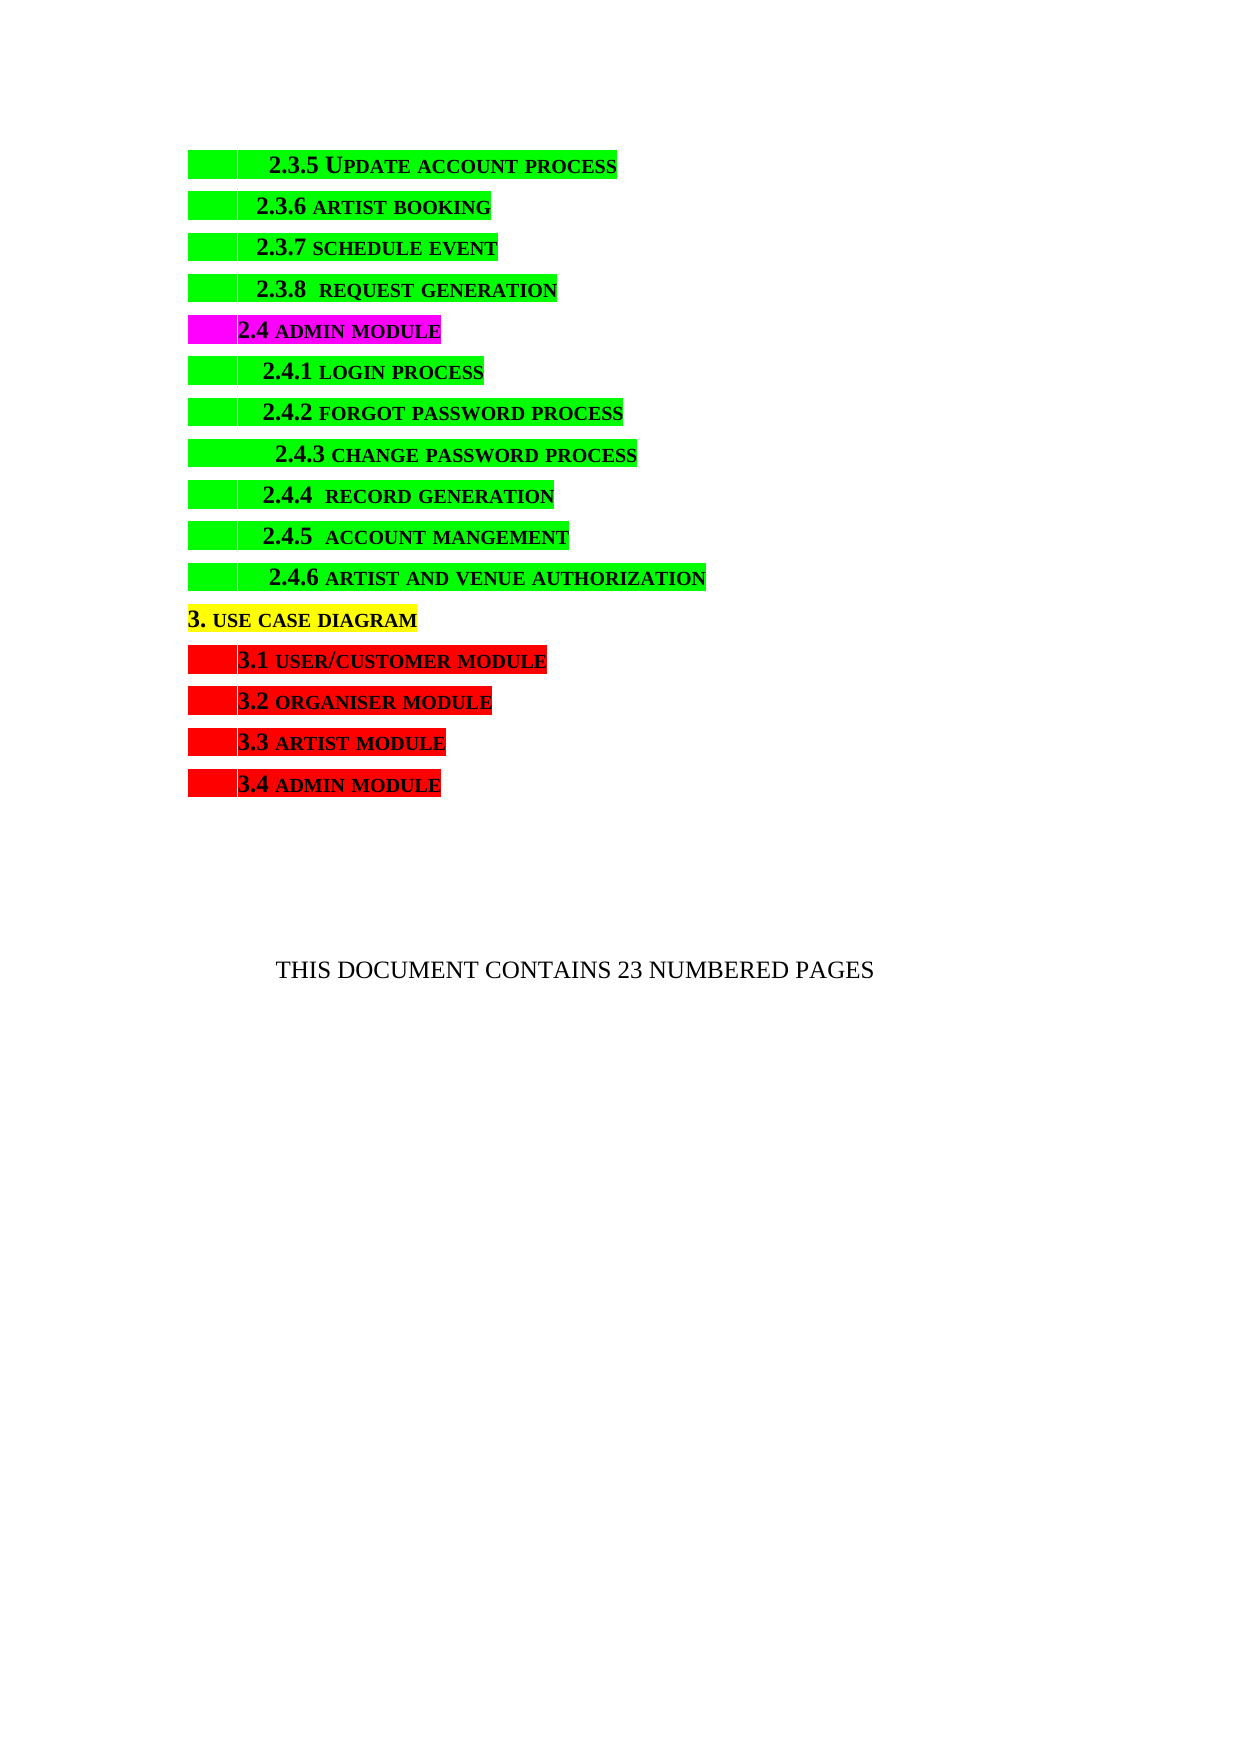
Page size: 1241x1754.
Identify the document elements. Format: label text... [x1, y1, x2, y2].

text THIS DOCUMENT CONTAINS 23 NUMBERED PAGES [187, 955, 963, 984]
